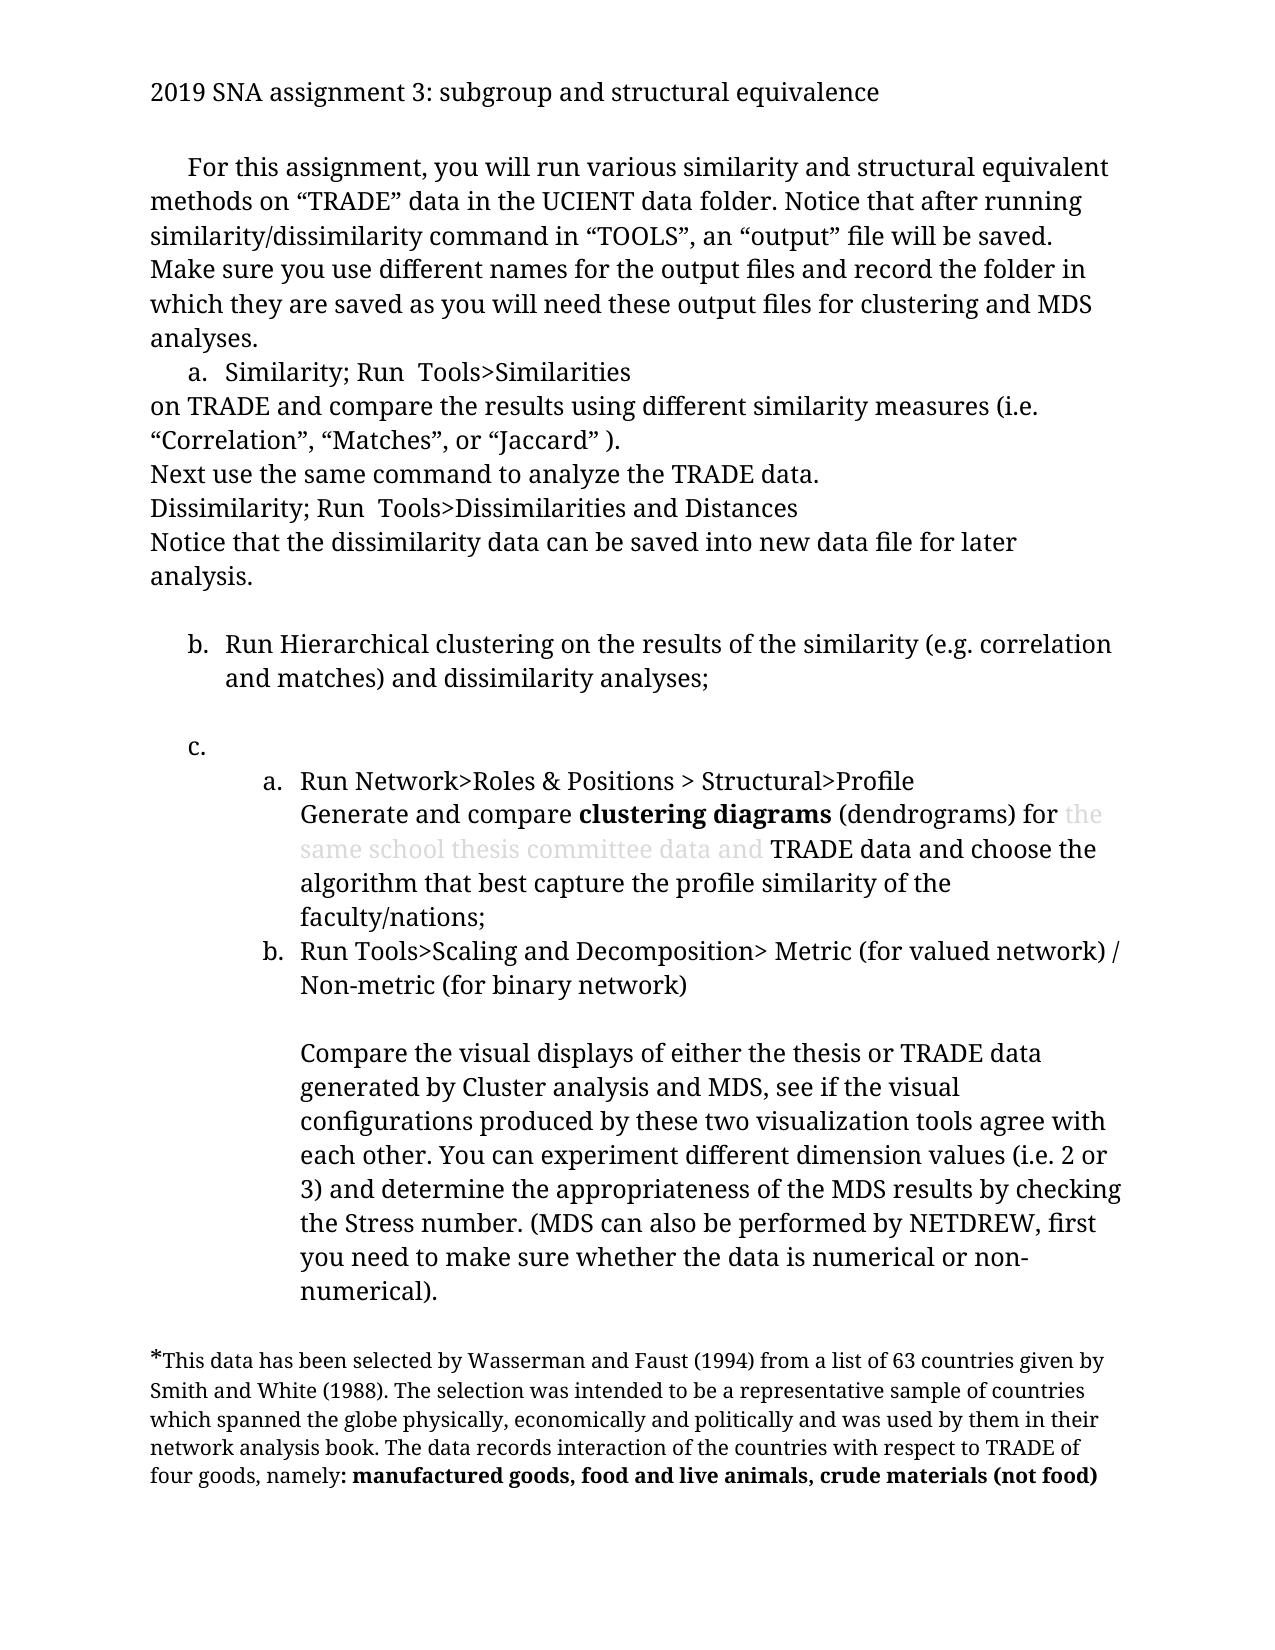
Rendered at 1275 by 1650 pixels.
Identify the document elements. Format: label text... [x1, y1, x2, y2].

list Run Hierarchical clustering on the results of the similarity (e.g. correlation and matches) and dissimilarity analyses; [187, 627, 1125, 695]
text Dissimilarity; Run Tools>Dissimilarities and Distances [150, 491, 1125, 525]
list Compare the visual displays of either the thesis or TRADE data generated by Cluster analysis and MDS, see if the visual configurations produced by these two visualization tools agree with each other. You can experiment different dimension values (i.e. 2 or 3) and determine the appropriateness of the MDS results by checking the Stress number. (MDS can also be performed by NETDREW, first you need to make sure whether the data is numerical or non-numerical). [300, 1036, 1125, 1308]
list Run Tools>Scaling and Decomposition> Metric (for valued network) / Non-metric (for binary network) [262, 933, 1125, 1002]
text on TRADE and compare the results using different similarity measures (i.e. “Correlation”, “Matches”, or “Jaccard” ). [150, 388, 1125, 457]
list Run Network>Roles & Positions > Structural>Profile Generate and compare clustering diagrams (dendrograms) for the same school thesis committee data and TRADE data and choose the algorithm that best capture the profile similarity of the faculty/nations; [262, 763, 1125, 933]
text Notice that the dissimilarity data can be saved into new data file for later analysis. [150, 525, 1125, 593]
text Next use the same command to analyze the TRADE data. [150, 457, 1125, 491]
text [150, 1342, 1125, 1490]
text For this assignment, you will run various similarity and structural equivalent methods on “TRADE” data in the UCIENT data folder. Notice that after running similarity/dissimilarity command in “TOOLS”, an “output” file will be saved. Make sure you use different names for the output files and record the folder in which they are saved as you will need these output files for clustering and MDS analyses. [150, 150, 1125, 354]
list Similarity; Run Tools>Similarities [187, 354, 1125, 388]
